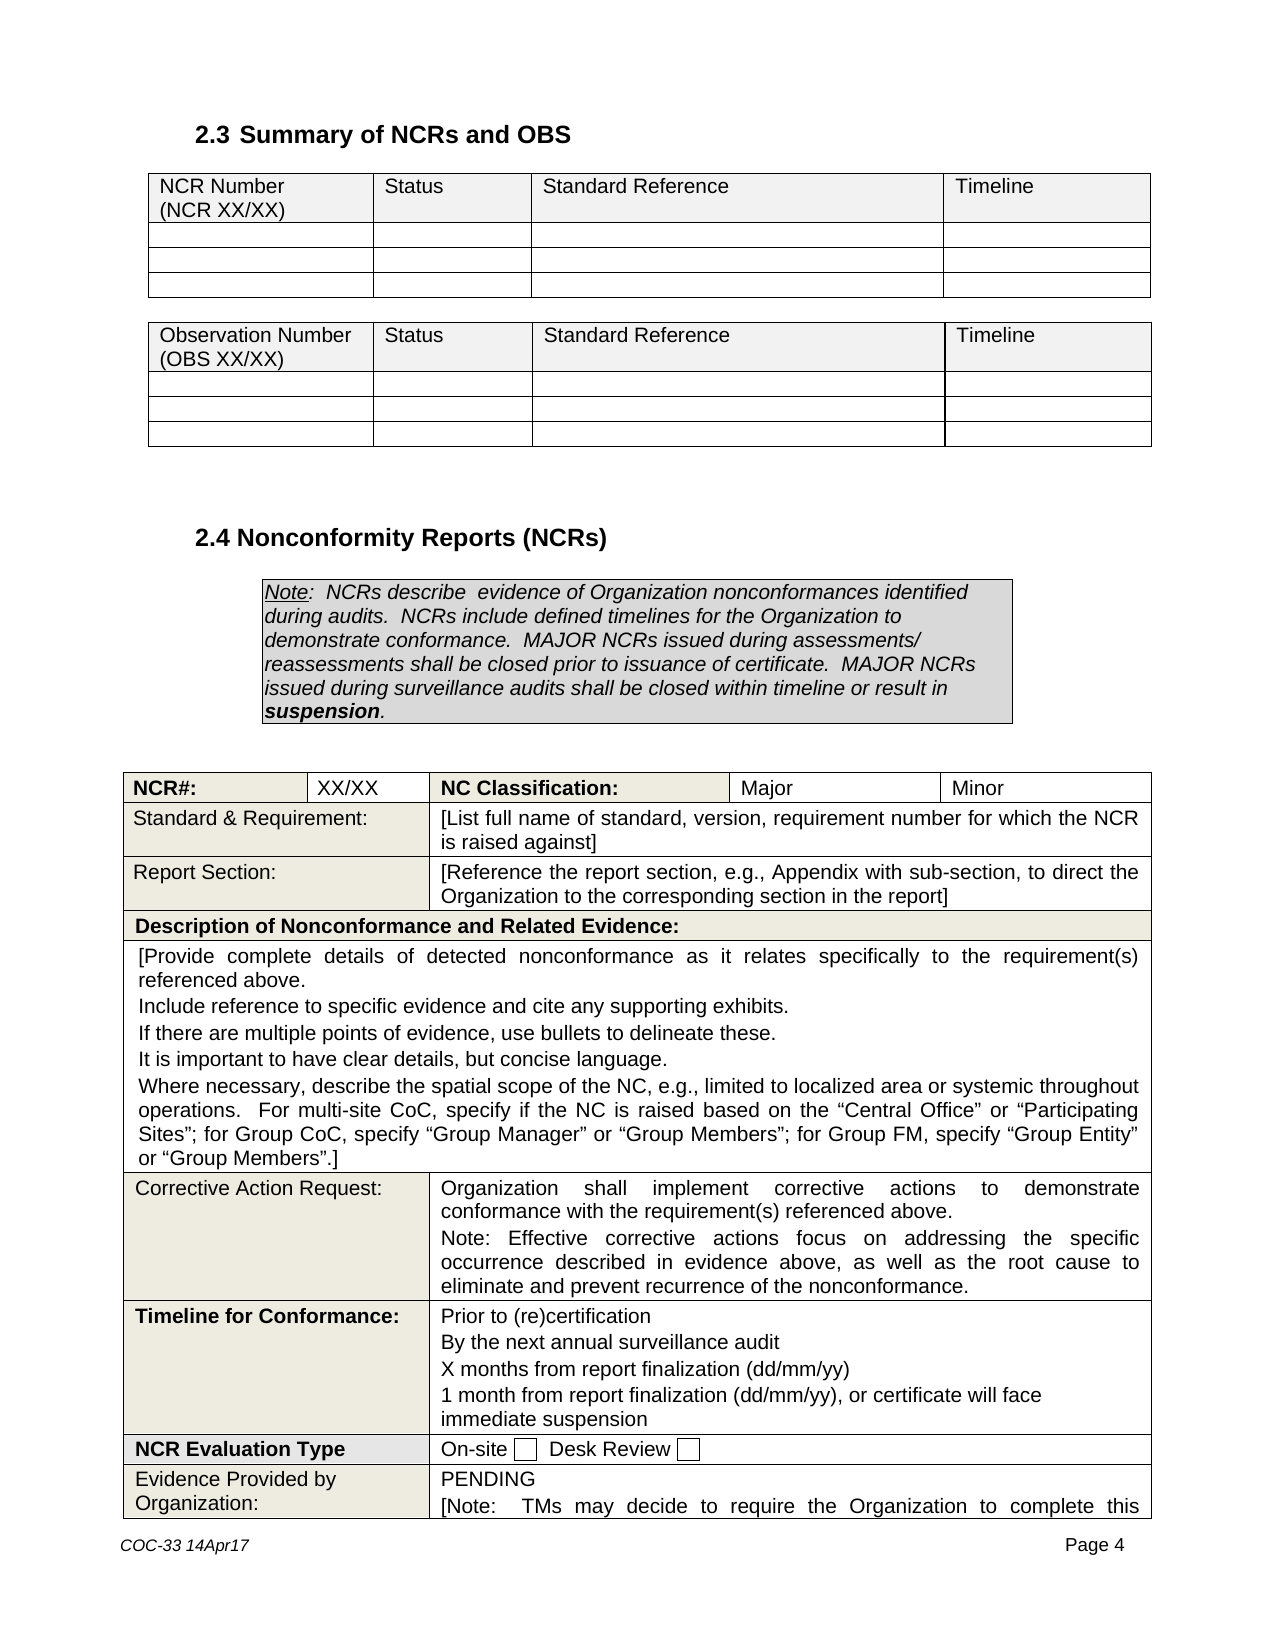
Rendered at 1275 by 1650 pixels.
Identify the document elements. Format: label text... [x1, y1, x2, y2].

table_cell [533, 397, 944, 421]
table_cell [944, 248, 1150, 272]
table_cell Prior to (re)certification By the next annual surveillance audit X months from report finalization (dd/mm/yy) 1 month from report finalization (dd/mm/yy), or certificate will face immediate suspension [430, 1301, 1151, 1433]
table_cell Corrective Action Request: [124, 1173, 429, 1300]
table_cell [149, 397, 373, 421]
table_cell [374, 372, 532, 396]
table_cell [149, 422, 373, 446]
table_cell [Provide complete details of detected nonconformance as it relates specifically to the requirement(s) referenced above. Include reference to specific evidence and cite any supporting exhibits. If there are multiple points of evidence, use bullets to delineate these. It is important to have clear details, but concise language. Where necessary, describe the spatial scope of the NC, e.g., limited to localized area or systemic throughout operations. For multi-site CoC, specify if the NC is raised based on the “Central Office” or “Participating Sites”; for Group CoC, specify “Group Manager” or “Group Members”; for Group FM, specify “Group Entity” or “Group Members”.] [124, 941, 1151, 1172]
table_cell Description of Nonconformance and Related Evidence: [124, 911, 1151, 940]
table_header Standard Reference [533, 323, 944, 371]
table_cell [946, 422, 1151, 446]
table_header Observation Number (OBS XX/XX) [149, 323, 373, 371]
table_cell [374, 248, 531, 272]
table_cell [374, 397, 532, 421]
table_cell [374, 273, 531, 297]
table_cell Report Section: [124, 857, 429, 910]
table_header Status [374, 174, 531, 222]
table_header Timeline [944, 174, 1150, 222]
table_cell [946, 372, 1151, 396]
subtitle 2.3 Summary of NCRs and OBS [195, 120, 1155, 149]
table_header Note: NCRs describe evidence of Organization nonconformances identified during audits. NCRs include defined timelines for the Organization to demonstrate conformance. MAJOR NCRs issued during assessments/ reassessments shall be closed prior to issuance of certificate. MAJOR NCRs issued during surveillance audits shall be closed within timeline or result in suspension. [263, 580, 1012, 723]
table_cell Standard & Requirement: [124, 803, 429, 856]
table_cell [533, 422, 944, 446]
table_header XX/XX [308, 773, 429, 802]
table_cell [532, 273, 943, 297]
table_cell Timeline for Conformance: [124, 1301, 429, 1433]
table_cell [946, 397, 1151, 421]
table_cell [430, 1465, 1151, 1517]
table_cell [374, 422, 532, 446]
table_cell [532, 248, 943, 272]
table_cell [149, 223, 373, 247]
table_cell [374, 223, 531, 247]
table_cell [149, 248, 373, 272]
table_cell [List full name of standard, version, requirement number for which the NCR is raised against] [430, 803, 1151, 856]
table_cell [944, 273, 1150, 297]
table_cell On-site Desk Review [430, 1435, 1151, 1463]
table_cell Organization shall implement corrective actions to demonstrate conformance with the requirement(s) referenced above. Note: Effective corrective actions focus on addressing the specific occurrence described in evidence above, as well as the root cause to eliminate and prevent recurrence of the nonconformance. [430, 1173, 1151, 1300]
table_header NC Classification: [430, 773, 729, 802]
table_header Status [374, 323, 532, 371]
table_cell [533, 372, 944, 396]
table_cell NCR Evaluation Type [124, 1435, 429, 1463]
table_header Timeline [946, 323, 1151, 371]
table_header Minor [941, 773, 1151, 802]
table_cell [124, 1465, 429, 1517]
table_cell [149, 372, 373, 396]
table_header Major [730, 773, 940, 802]
table_header NCR Number (NCR XX/XX) [149, 174, 373, 222]
table_cell [532, 223, 943, 247]
table_header NCR#: [124, 773, 307, 802]
table_header Standard Reference [532, 174, 943, 222]
table_cell [Reference the report section, e.g., Appendix with sub-section, to direct the Organization to the corresponding section in the report] [430, 857, 1151, 910]
table_cell [149, 273, 373, 297]
table_cell [944, 223, 1150, 247]
subtitle 2.4 Nonconformity Reports (NCRs) [195, 523, 1155, 552]
